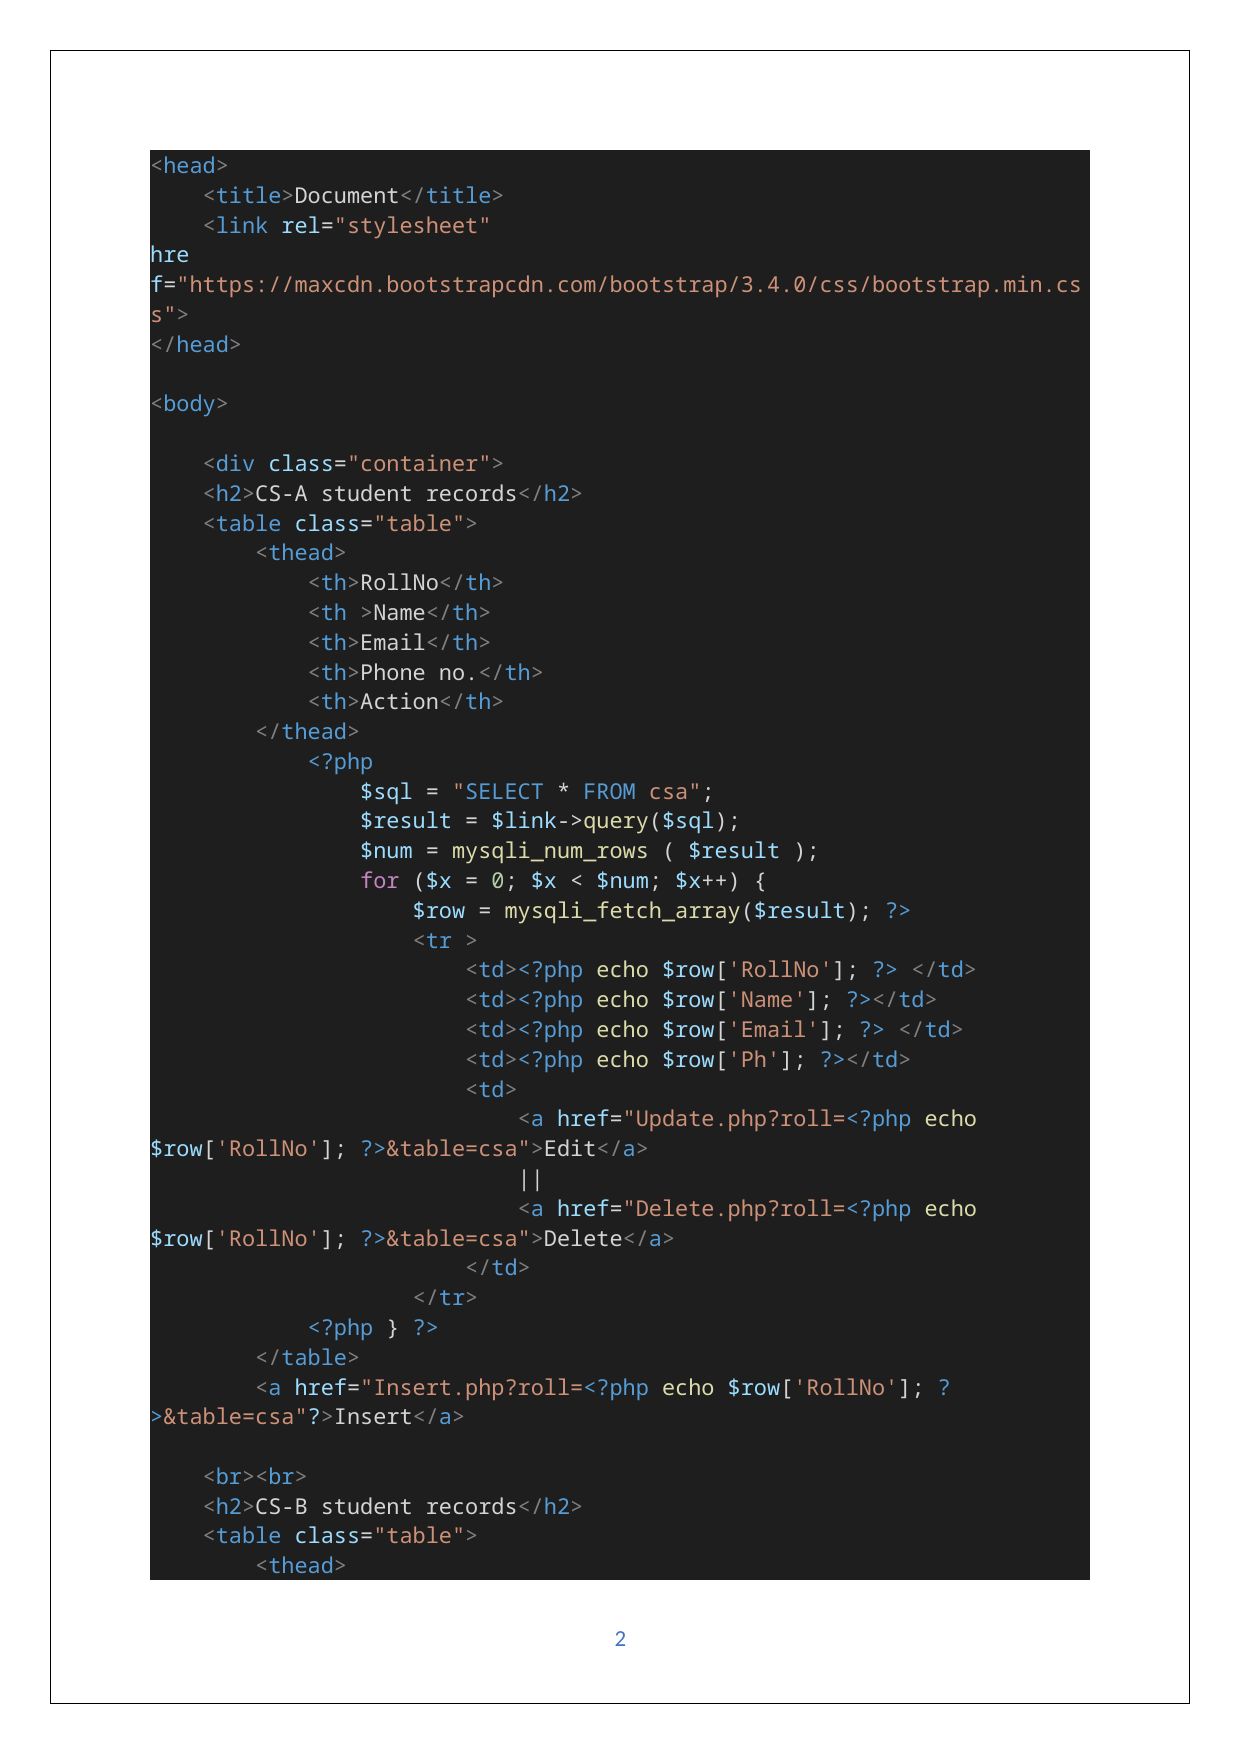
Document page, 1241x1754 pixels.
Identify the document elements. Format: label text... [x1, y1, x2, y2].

text <a href="Insert.php?roll=<?php echo $row['RollNo']; ?>&table=csa"?>Insert</a> [150, 1371, 1090, 1431]
text <th>RollNo</th> [150, 567, 1090, 597]
text $num = mysqli_num_rows ( $result ); [150, 835, 1090, 865]
text <th>Action</th> [150, 686, 1090, 716]
text <thead> [150, 537, 1090, 567]
text <th>Email</th> [150, 627, 1090, 656]
text for ($x = 0; $x < $num; $x++) { [150, 865, 1090, 895]
text <?php } ?> [150, 1312, 1090, 1342]
text $sql = "SELECT * FROM csa"; [150, 776, 1090, 805]
text <link rel="stylesheet" href="https://maxcdn.bootstrapcdn.com/bootstrap/3.4.0/css/bootstrap.min.css"> [150, 209, 1090, 329]
text <a href="Delete.php?roll=<?php echo $row['RollNo']; ?>&table=csa">Delete</a> [150, 1193, 1090, 1252]
text $result = $link->query($sql); [150, 805, 1090, 835]
text <a href="Update.php?roll=<?php echo $row['RollNo']; ?>&table=csa">Edit</a> [150, 1103, 1090, 1163]
text <head> [150, 150, 1090, 180]
text <body> [150, 388, 1090, 418]
text <h2>CS-A student records</h2> [150, 478, 1090, 507]
text <th >Name</th> [150, 597, 1090, 627]
text <td><?php echo $row['Ph']; ?></td> [150, 1044, 1090, 1073]
text || [150, 1163, 1090, 1193]
text <td> [150, 1073, 1090, 1103]
text $row = mysqli_fetch_array($result); ?> [150, 895, 1090, 924]
text <?php [150, 746, 1090, 776]
text <td><?php echo $row['RollNo']; ?> </td> [150, 954, 1090, 984]
text </tr> [150, 1282, 1090, 1312]
text </td> [150, 1252, 1090, 1282]
text <tr > [150, 924, 1090, 954]
text </head> [150, 329, 1090, 358]
text <title>Document</title> [150, 180, 1090, 209]
text <td><?php echo $row['Email']; ?> </td> [150, 1014, 1090, 1044]
text <br><br> [150, 1461, 1090, 1491]
text </thead> [150, 716, 1090, 746]
text <h2>CS-B student records</h2> [150, 1491, 1090, 1520]
text <table class="table"> [150, 507, 1090, 537]
text <div class="container"> [150, 448, 1090, 478]
text <td><?php echo $row['Name']; ?></td> [150, 984, 1090, 1014]
text </table> [150, 1342, 1090, 1371]
text <thead> [150, 1550, 1090, 1580]
text <table class="table"> [150, 1520, 1090, 1550]
text <th>Phone no.</th> [150, 656, 1090, 686]
